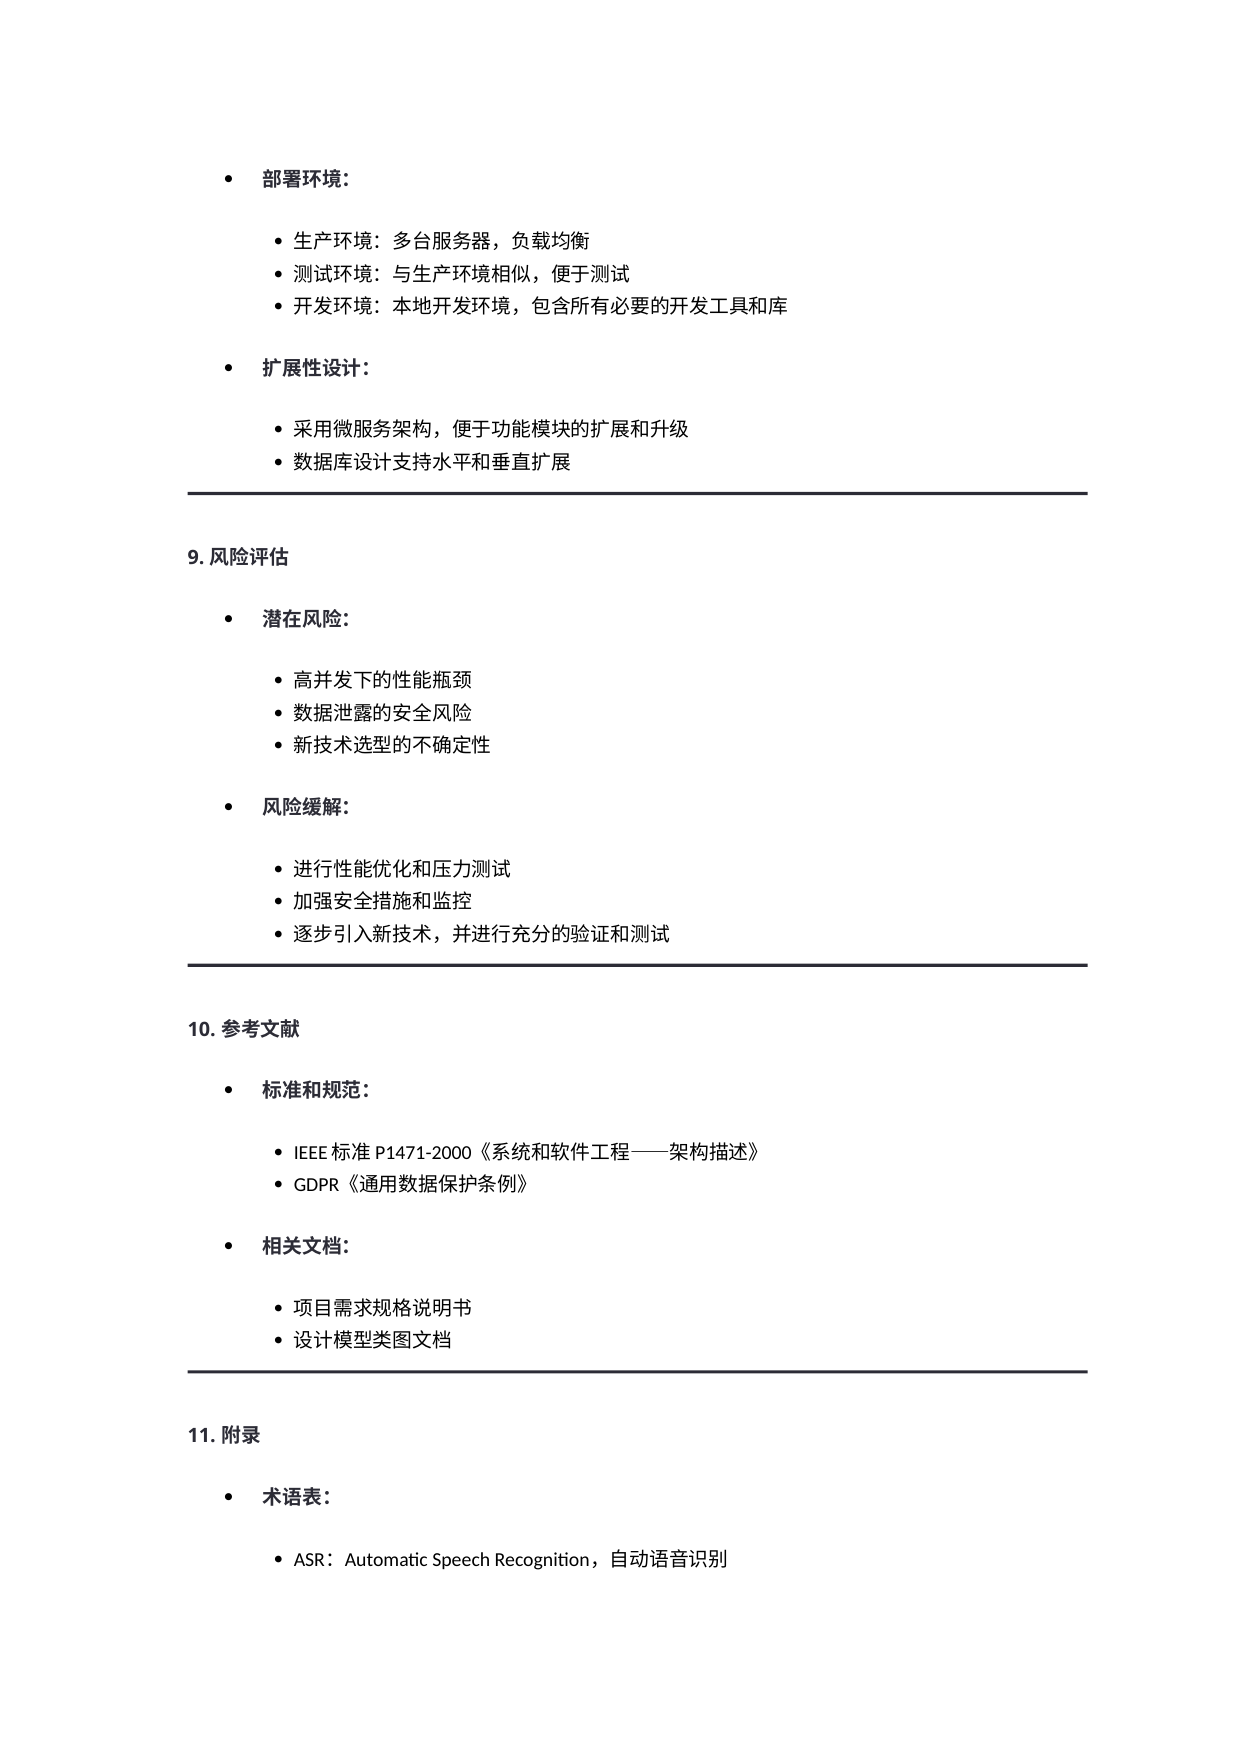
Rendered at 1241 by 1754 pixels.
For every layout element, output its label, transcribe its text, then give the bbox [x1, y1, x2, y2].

text · 加强安全措施和监控 [231, 884, 1053, 916]
list 术语表： [225, 1479, 1053, 1512]
text · 高并发下的性能瓶颈 [231, 663, 1053, 695]
text 11. 附录 [187, 1418, 1053, 1450]
text · 数据库设计支持水平和垂直扩展 [231, 444, 1053, 477]
list 潜在风险： [225, 601, 1053, 634]
list 部署环境： [225, 162, 1053, 194]
text · 新技术选型的不确定性 [231, 728, 1053, 760]
list 风险缓解： [225, 789, 1053, 822]
text 10. 参考文献 [187, 1011, 1053, 1044]
list 标准和规范： [225, 1073, 1053, 1105]
list 扩展性设计： [225, 350, 1053, 383]
text · ASR：Automatic Speech Recognition，自动语音识别 [231, 1541, 1053, 1574]
text · 逐步引入新技术，并进行充分的验证和测试 [231, 916, 1053, 949]
text · 进行性能优化和压力测试 [231, 851, 1053, 884]
text · 数据泄露的安全风险 [231, 695, 1053, 728]
text 9. 风险评估 [187, 539, 1053, 572]
text · 生产环境：多台服务器，负载均衡 [231, 224, 1053, 256]
text · GDPR《通用数据保护条例》 [231, 1167, 1053, 1199]
text · 测试环境：与生产环境相似，便于测试 [231, 256, 1053, 289]
text · 采用微服务架构，便于功能模块的扩展和升级 [231, 412, 1053, 444]
list 相关文档： [225, 1229, 1053, 1261]
text · 项目需求规格说明书 [231, 1290, 1053, 1323]
text · IEEE标准P1471-2000《系统和软件工程——架构描述》 [231, 1134, 1053, 1167]
text · 开发环境：本地开发环境，包含所有必要的开发工具和库 [231, 289, 1053, 321]
text · 设计模型类图文档 [231, 1323, 1053, 1355]
